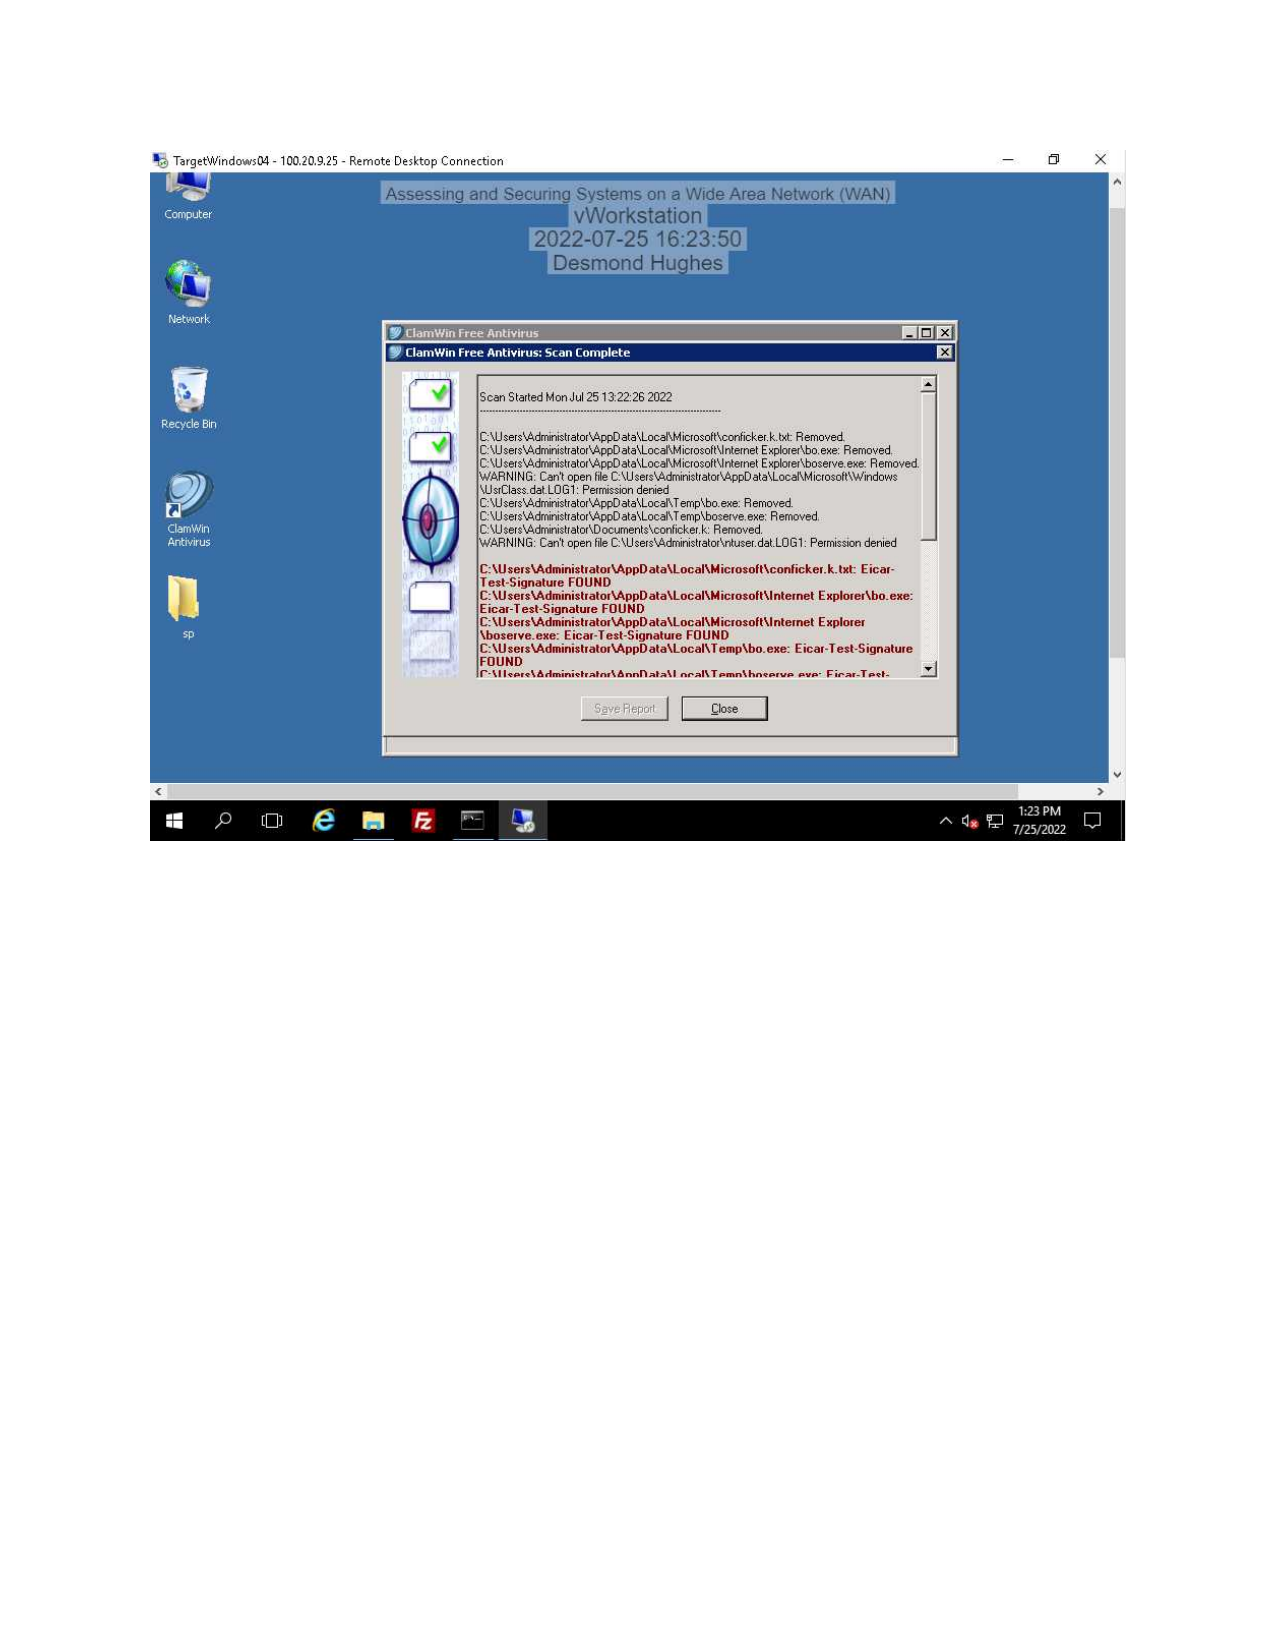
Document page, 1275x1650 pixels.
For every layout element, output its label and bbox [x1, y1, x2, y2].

picture [150, 150, 1125, 841]
